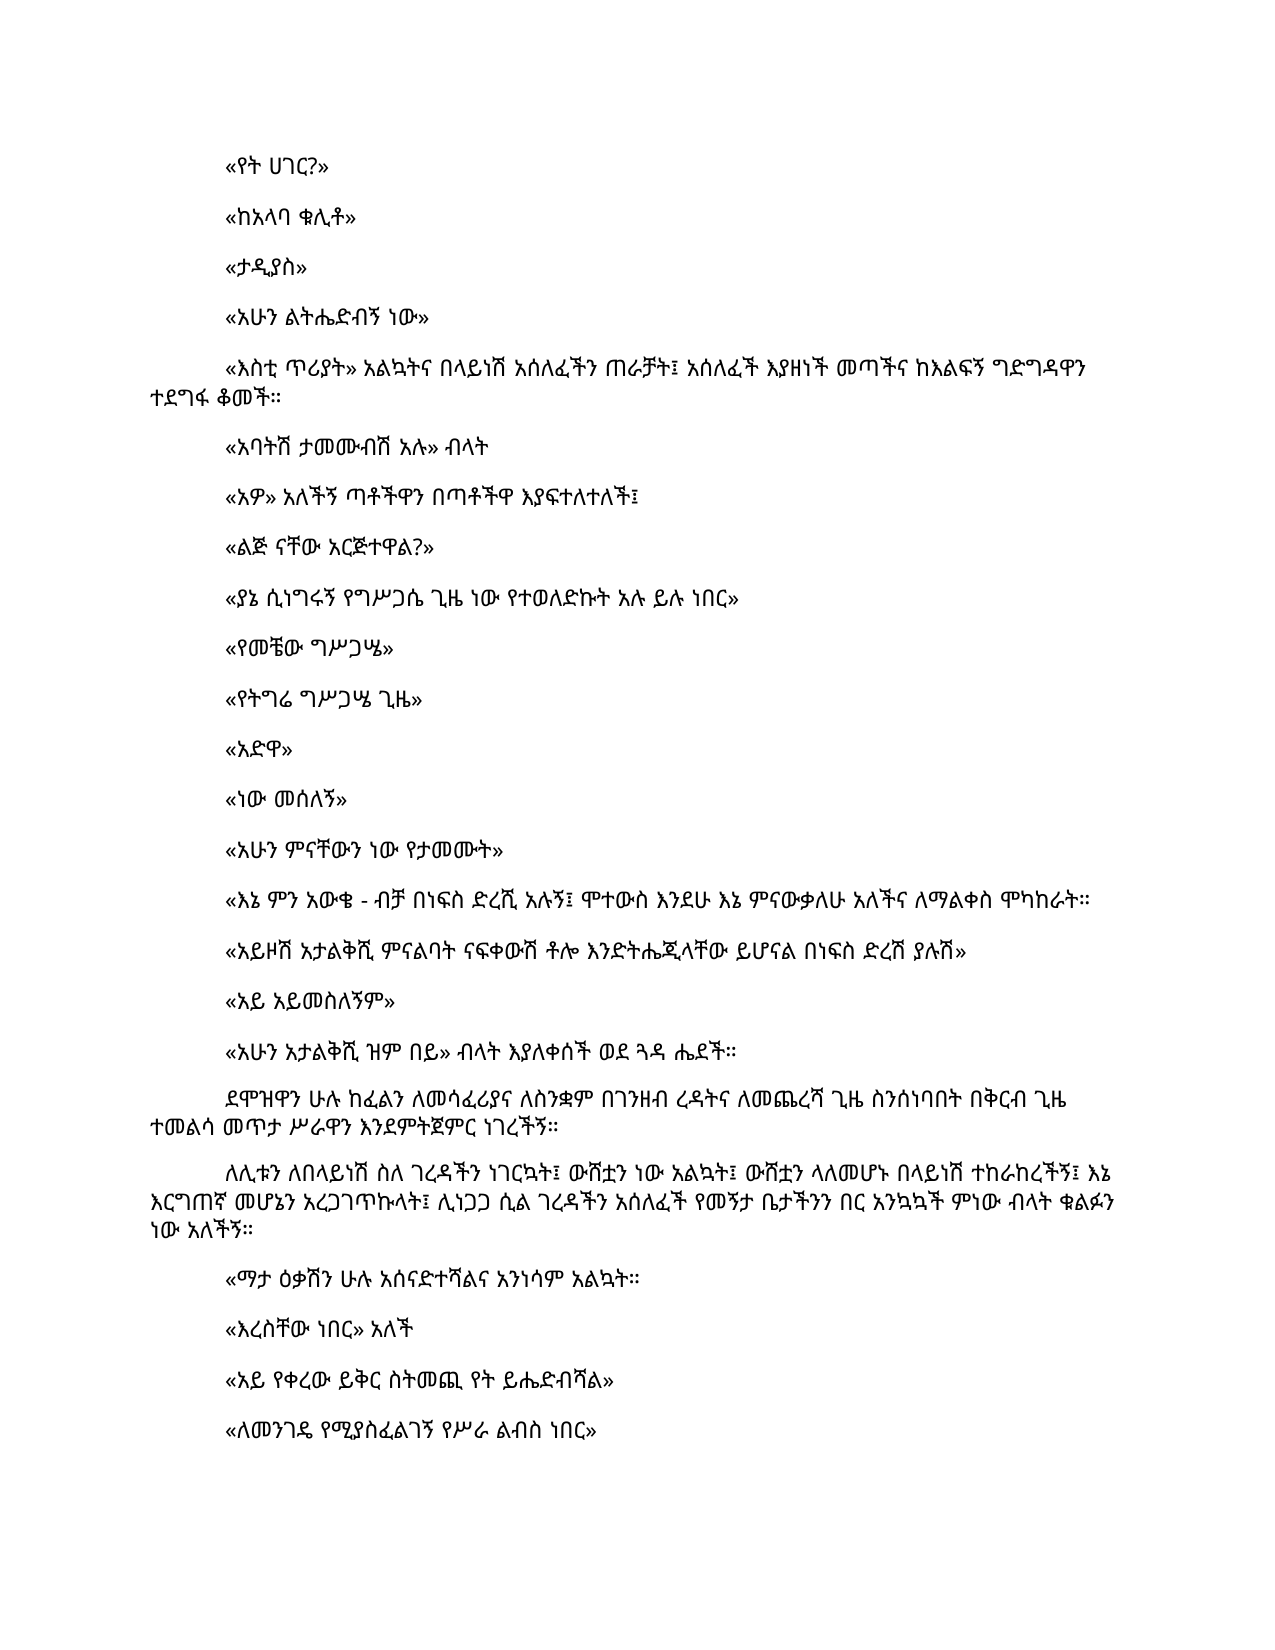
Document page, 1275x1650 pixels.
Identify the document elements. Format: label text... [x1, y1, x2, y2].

text «አሁን ልትሔድብኝ ነው» [150, 301, 1125, 332]
text «ለመንገዴ የሚያስፈልገኝ የሥራ ልብስ ነበር» [150, 1414, 1125, 1445]
text «ከአላባ ቁሊቶ» [150, 200, 1125, 232]
text «የት ሀገር?» [150, 150, 1125, 181]
text ለሊቱን ለበላይነሽ ስለ ገረዳችን ነገርኳት፤ ውሸቷን ነው አልኳት፤ ውሸቷን ላለመሆኑ በላይነሽ ተከራከረችኝ፤ እኔ እርግጠኛ መሆኔን አረጋገጥኩላት፤ ሊነጋጋ ሲል ገረዳችን አሰለፈች የመኝታ ቤታችንን በር አንኳኳች ምነው ብላት ቁልፉን ነው አለችኝ። [150, 1160, 1125, 1244]
text «እረስቸው ነበር» አለች [150, 1313, 1125, 1344]
text «ማታ ዕቃሽን ሁሉ አሰናድተሻልና አንነሳም አልኳት። [150, 1263, 1125, 1294]
text ደሞዝዋን ሁሉ ከፈልን ለመሳፈሪያና ለስንቋም በገንዘብ ረዳትና ለመጨረሻ ጊዜ ስንሰነባበት በቅርብ ጊዜ ተመልሳ መጥታ ሥራዋን እንደምትጀምር ነገረችኝ። [150, 1086, 1125, 1141]
text «ታዲያስ» [150, 251, 1125, 282]
text «አይ የቀረው ይቅር ስትመጪ የት ይሔድብሻል» [150, 1364, 1125, 1395]
text «እኔ ምን አውቄ - ብቻ በነፍስ ድረሺ አሉኝ፤ ሞተውስ እንደሁ እኔ ምናውቃለሁ አለችና ለማልቀስ ሞካከራት። [150, 884, 1125, 915]
text «የመቼው ግሥጋሤ» [150, 632, 1125, 663]
text «አባትሽ ታመሙብሽ አሉ» ብላት [150, 430, 1125, 462]
text «እስቲ ጥሪያት» አልኳትና በላይነሽ አሰለፈችን ጠራቻት፤ አሰለፈች እያዘነች መጣችና ከእልፍኝ ግድግዳዋን ተደግፋ ቆመች። [150, 352, 1125, 412]
text «አይዞሽ አታልቅሺ ምናልባት ናፍቀውሽ ቶሎ እንድትሔጂላቸው ይሆናል በነፍስ ድረሽ ያሉሽ» [150, 934, 1125, 966]
text «አዎ» አለችኝ ጣቶችዋን በጣቶችዋ እያፍተለተለች፤ [150, 481, 1125, 512]
text «አይ አይመስለኝም» [150, 985, 1125, 1016]
text «ልጅ ናቸው አርጅተዋል?» [150, 531, 1125, 562]
text «አድዋ» [150, 733, 1125, 764]
text «ነው መሰለኝ» [150, 783, 1125, 814]
text «የትግሬ ግሥጋሤ ጊዜ» [150, 682, 1125, 714]
text «አሁን ምናቸውን ነው የታመሙት» [150, 834, 1125, 865]
text «ያኔ ሲነግሩኝ የግሥጋሴ ጊዜ ነው የተወለድኩት አሉ ይሉ ነበር» [150, 582, 1125, 613]
text «አሁን አታልቅሺ ዝም በይ» ብላት እያለቀሰች ወደ ጓዳ ሔደች። [150, 1035, 1125, 1067]
